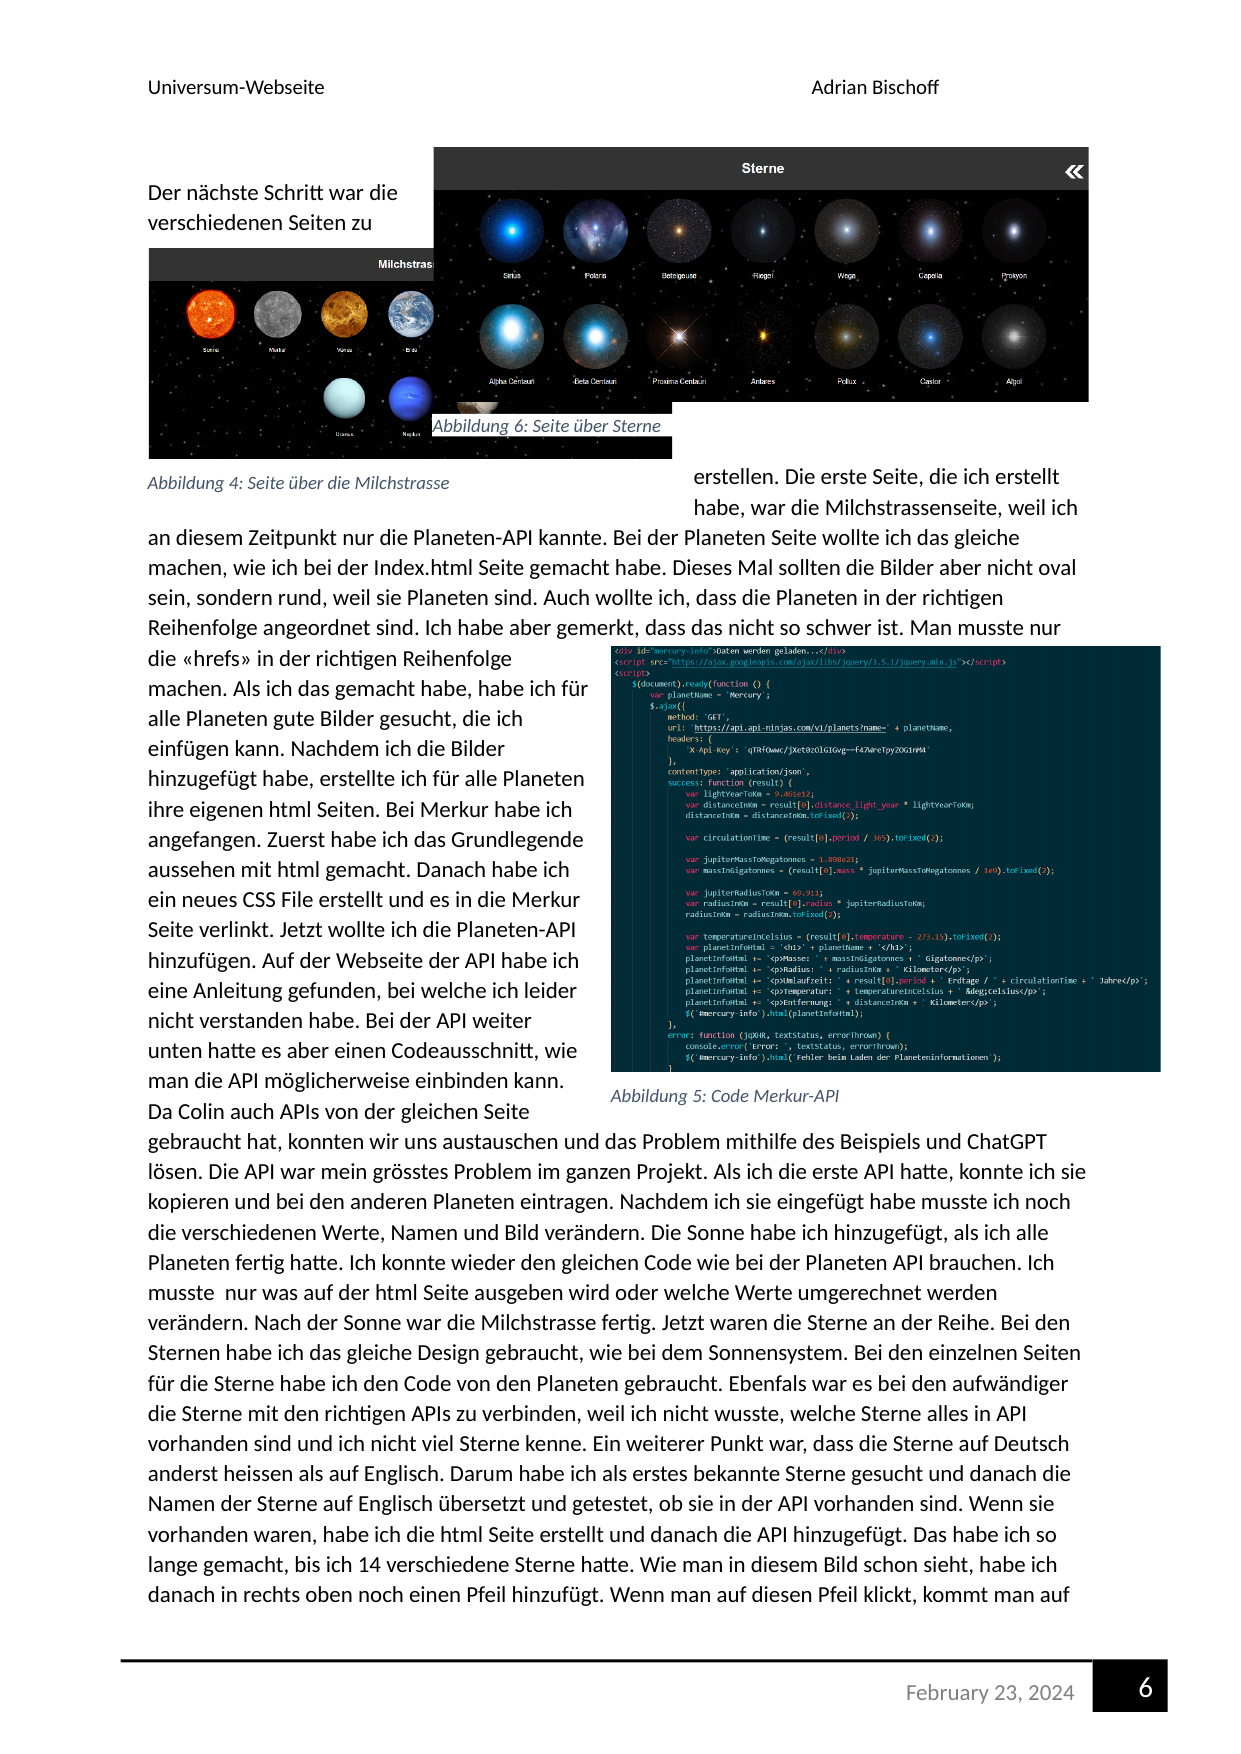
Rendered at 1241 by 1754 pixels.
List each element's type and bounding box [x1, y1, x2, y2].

picture [931, 726, 947, 730]
text [148, 148, 1092, 1623]
picture [432, 147, 1088, 401]
